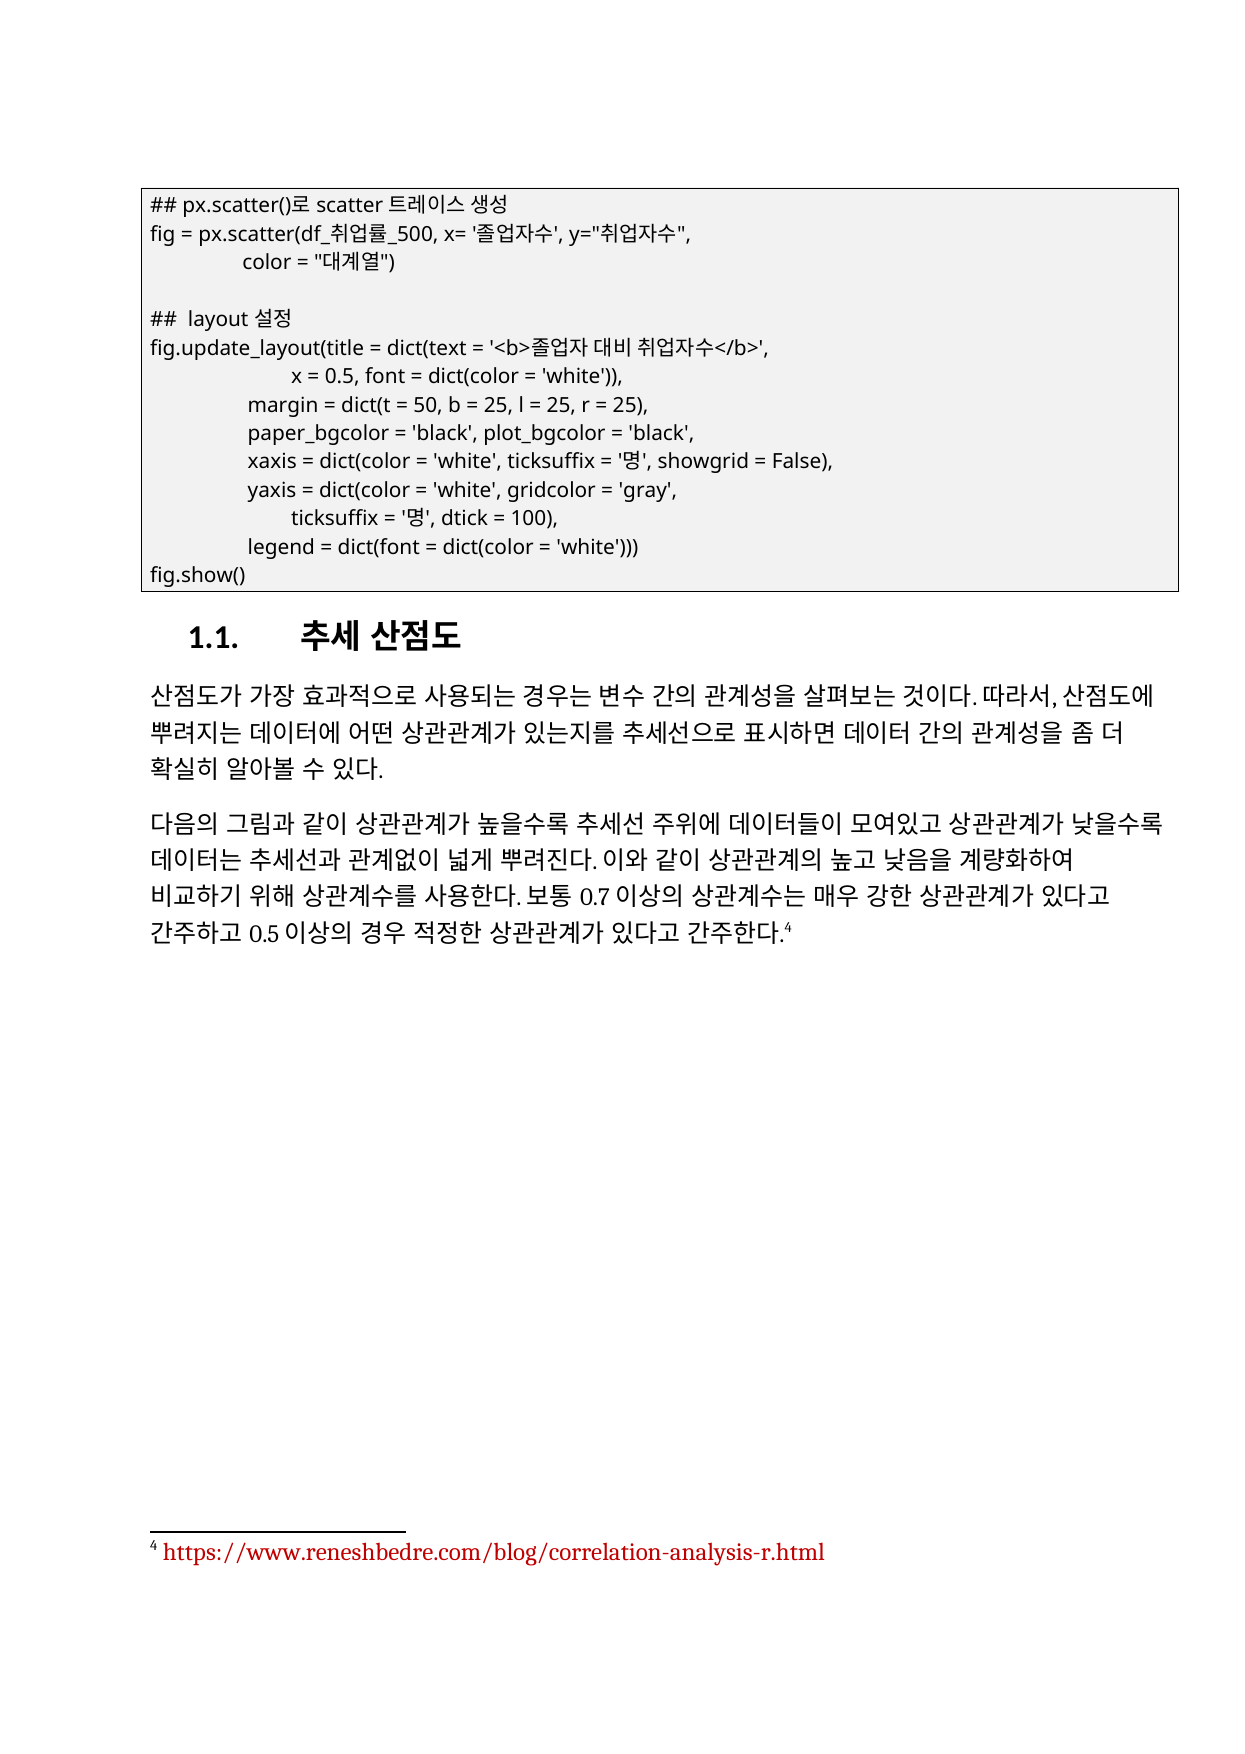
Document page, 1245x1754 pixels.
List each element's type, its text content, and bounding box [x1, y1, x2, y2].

subtitle 추세 산점도 [187, 613, 1170, 658]
text 다음의 그림과 같이 상관관계가 높을수록 추세선 주위에 데이터들이 모여있고 상관관계가 낮을수록 데이터는 추세선과 관계없이 넓게 뿌려진다. 이와 같이 상관관계의 높고 낮음을 계량화하여 비교하기 위해 상관계수를 사용한다. 보통 0.7 이상의 상관계수는 매우 강한 상관관계가 있다고 간주하고 0.5이상의 경우 적정한 상관관계가 있다고 간주한다. [150, 804, 1170, 949]
text 산점도가 가장 효과적으로 사용되는 경우는 변수 간의 관계성을 살펴보는 것이다. 따라서, 산점도에 뿌려지는 데이터에 어떤 상관관계가 있는지를 추세선으로 표시하면 데이터 간의 관계성을 좀 더 확실히 알아볼 수 있다. [150, 677, 1170, 786]
